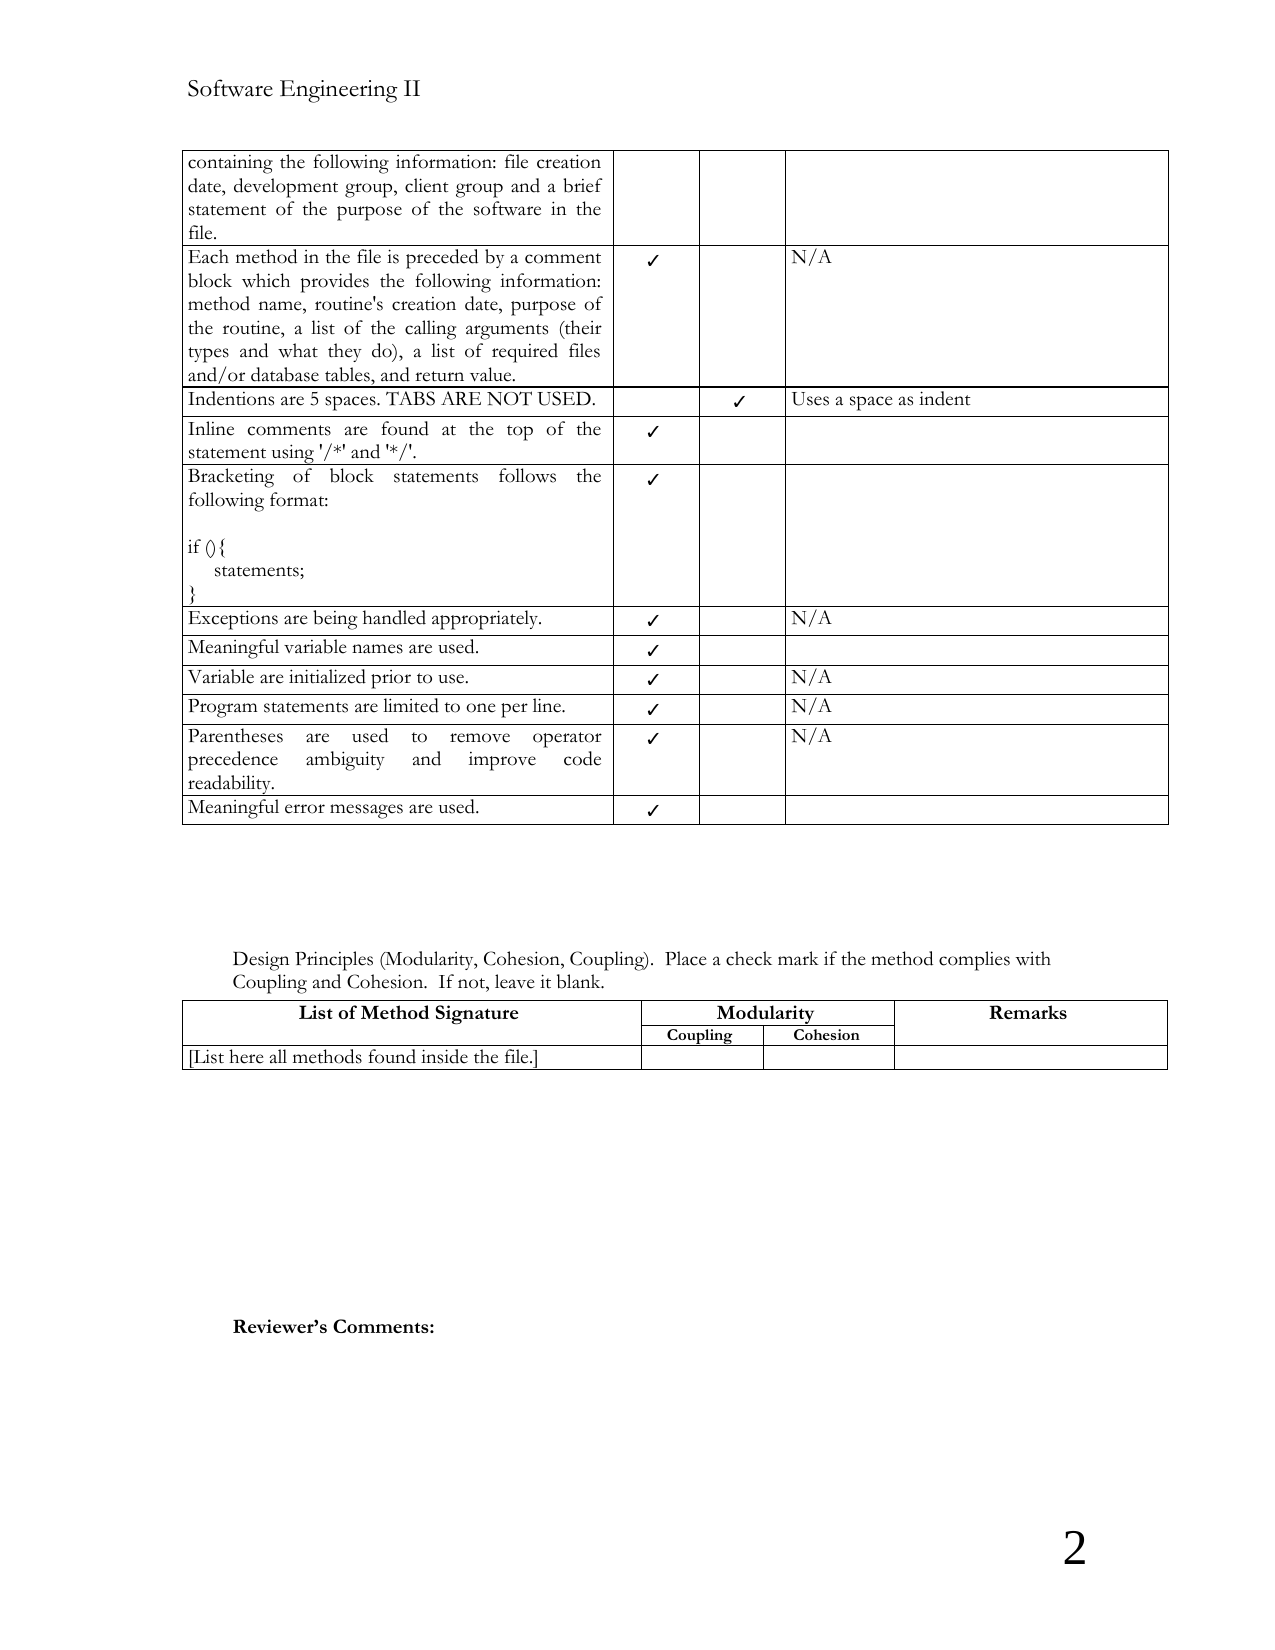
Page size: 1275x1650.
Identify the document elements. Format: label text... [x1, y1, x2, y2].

table_cell ✓ [614, 246, 699, 386]
table_cell [700, 666, 785, 694]
table_cell ✓ [614, 607, 699, 635]
table_cell Program statements are limited to one per line. [183, 695, 613, 723]
table_cell Variable are initialized prior to use. [183, 666, 613, 694]
table_cell [List here all methods found inside the file.] [183, 1046, 641, 1069]
table_cell Meaningful variable names are used. [183, 636, 613, 664]
table_cell ✓ [614, 666, 699, 694]
table_cell [700, 607, 785, 635]
table_cell [614, 388, 699, 416]
table_cell ✓ [614, 636, 699, 664]
table_cell [700, 465, 785, 606]
table_cell ✓ [614, 725, 699, 795]
table_header List of Method Signature [183, 1001, 641, 1044]
table_cell N/A [786, 725, 1168, 795]
table_cell Coupling [642, 1026, 763, 1044]
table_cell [183, 151, 613, 245]
table_cell [700, 636, 785, 664]
table_cell N/A [786, 246, 1168, 386]
table_cell [700, 695, 785, 723]
table_cell [786, 465, 1168, 606]
table_cell [700, 151, 785, 245]
table_cell [700, 246, 785, 386]
table_header Modularity [642, 1001, 894, 1025]
table_cell [786, 417, 1168, 464]
table_cell ✓ [614, 796, 699, 824]
table_cell N/A [786, 695, 1168, 723]
table_cell [764, 1046, 894, 1069]
table_cell [642, 1046, 763, 1069]
table_cell Bracketing of block statements follows the following format: if (){ statements; } [183, 465, 613, 606]
table_cell N/A [786, 607, 1168, 635]
table_cell ✓ [614, 151, 699, 245]
table_cell Each method in the file is preceded by a comment block which provides the following information: method name, routine's creation date, purpose of the routine, a list of the calling arguments (their types and what they do), a list of required files and/or database tables, and return value. [183, 246, 613, 386]
table_cell Parentheses are used to remove operator precedence ambiguity and improve code readability. [183, 725, 613, 795]
table_cell [786, 636, 1168, 664]
table_cell [700, 417, 785, 464]
table_cell N/A [786, 666, 1168, 694]
table_cell ✓ [614, 417, 699, 464]
table_cell ✓ [614, 465, 699, 606]
table_cell [700, 796, 785, 824]
table_cell [786, 151, 1168, 245]
table_cell Inline comments are found at the top of the statement using '/*' and '*/'. [183, 417, 613, 464]
table_cell [786, 796, 1168, 824]
subtitle Reviewer’s Comments: [187, 1315, 1087, 1377]
table_cell ✓ [700, 388, 785, 416]
table_cell [700, 725, 785, 795]
subtitle Design Principles (Modularity, Cohesion, Coupling). Place a check mark if the method complies with Coupling and Cohesion. If not, leave it blank. [187, 947, 1087, 994]
table_cell Uses a space as indent [786, 388, 1168, 416]
table_cell [895, 1046, 1167, 1069]
table_cell Meaningful error messages are used. [183, 796, 613, 824]
table_cell Cohesion [764, 1026, 894, 1044]
table_cell ✓ [614, 695, 699, 723]
table_cell Exceptions are being handled appropriately. [183, 607, 613, 635]
table_header Remarks [895, 1001, 1167, 1044]
table_cell Indentions are 5 spaces. TABS ARE NOT USED. [183, 388, 613, 416]
